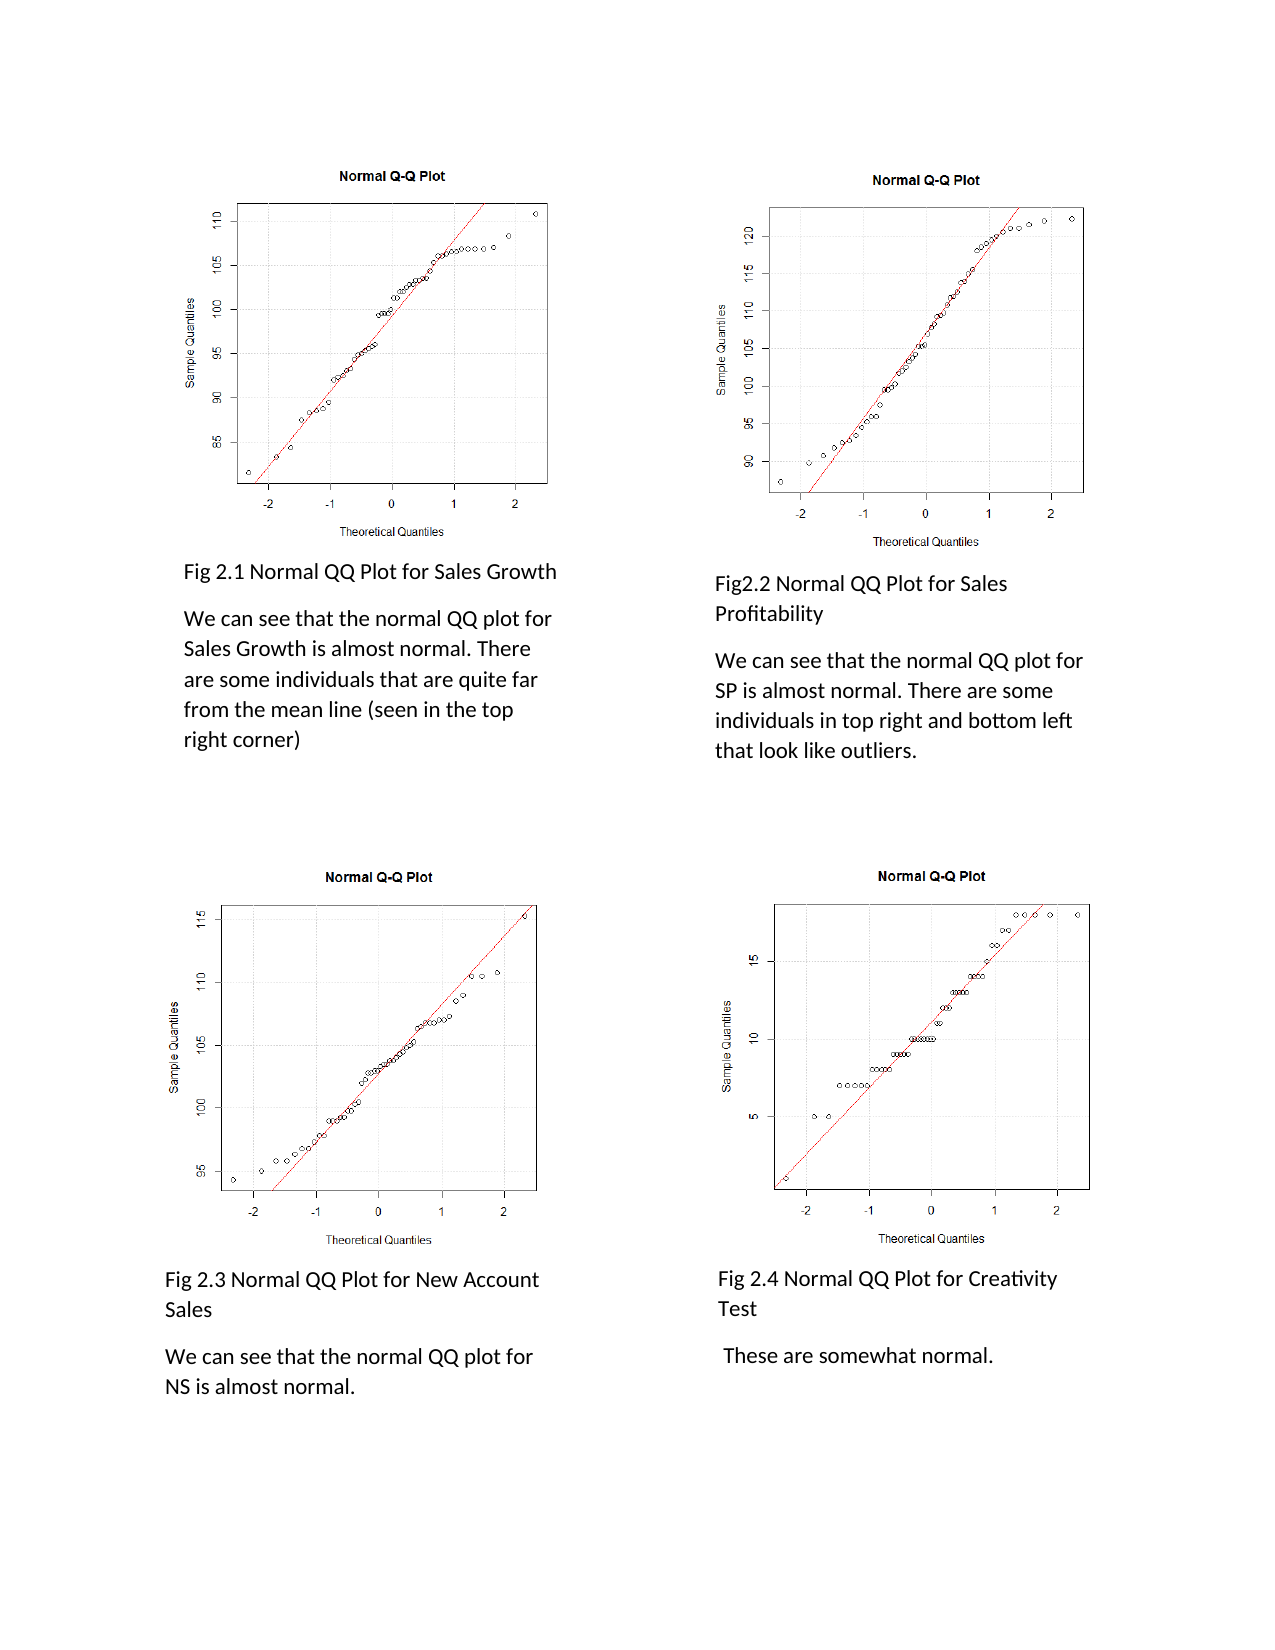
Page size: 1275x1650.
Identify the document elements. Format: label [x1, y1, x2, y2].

picture [183, 157, 558, 539]
picture [717, 857, 1093, 1246]
picture [165, 858, 540, 1246]
picture [714, 159, 1090, 550]
